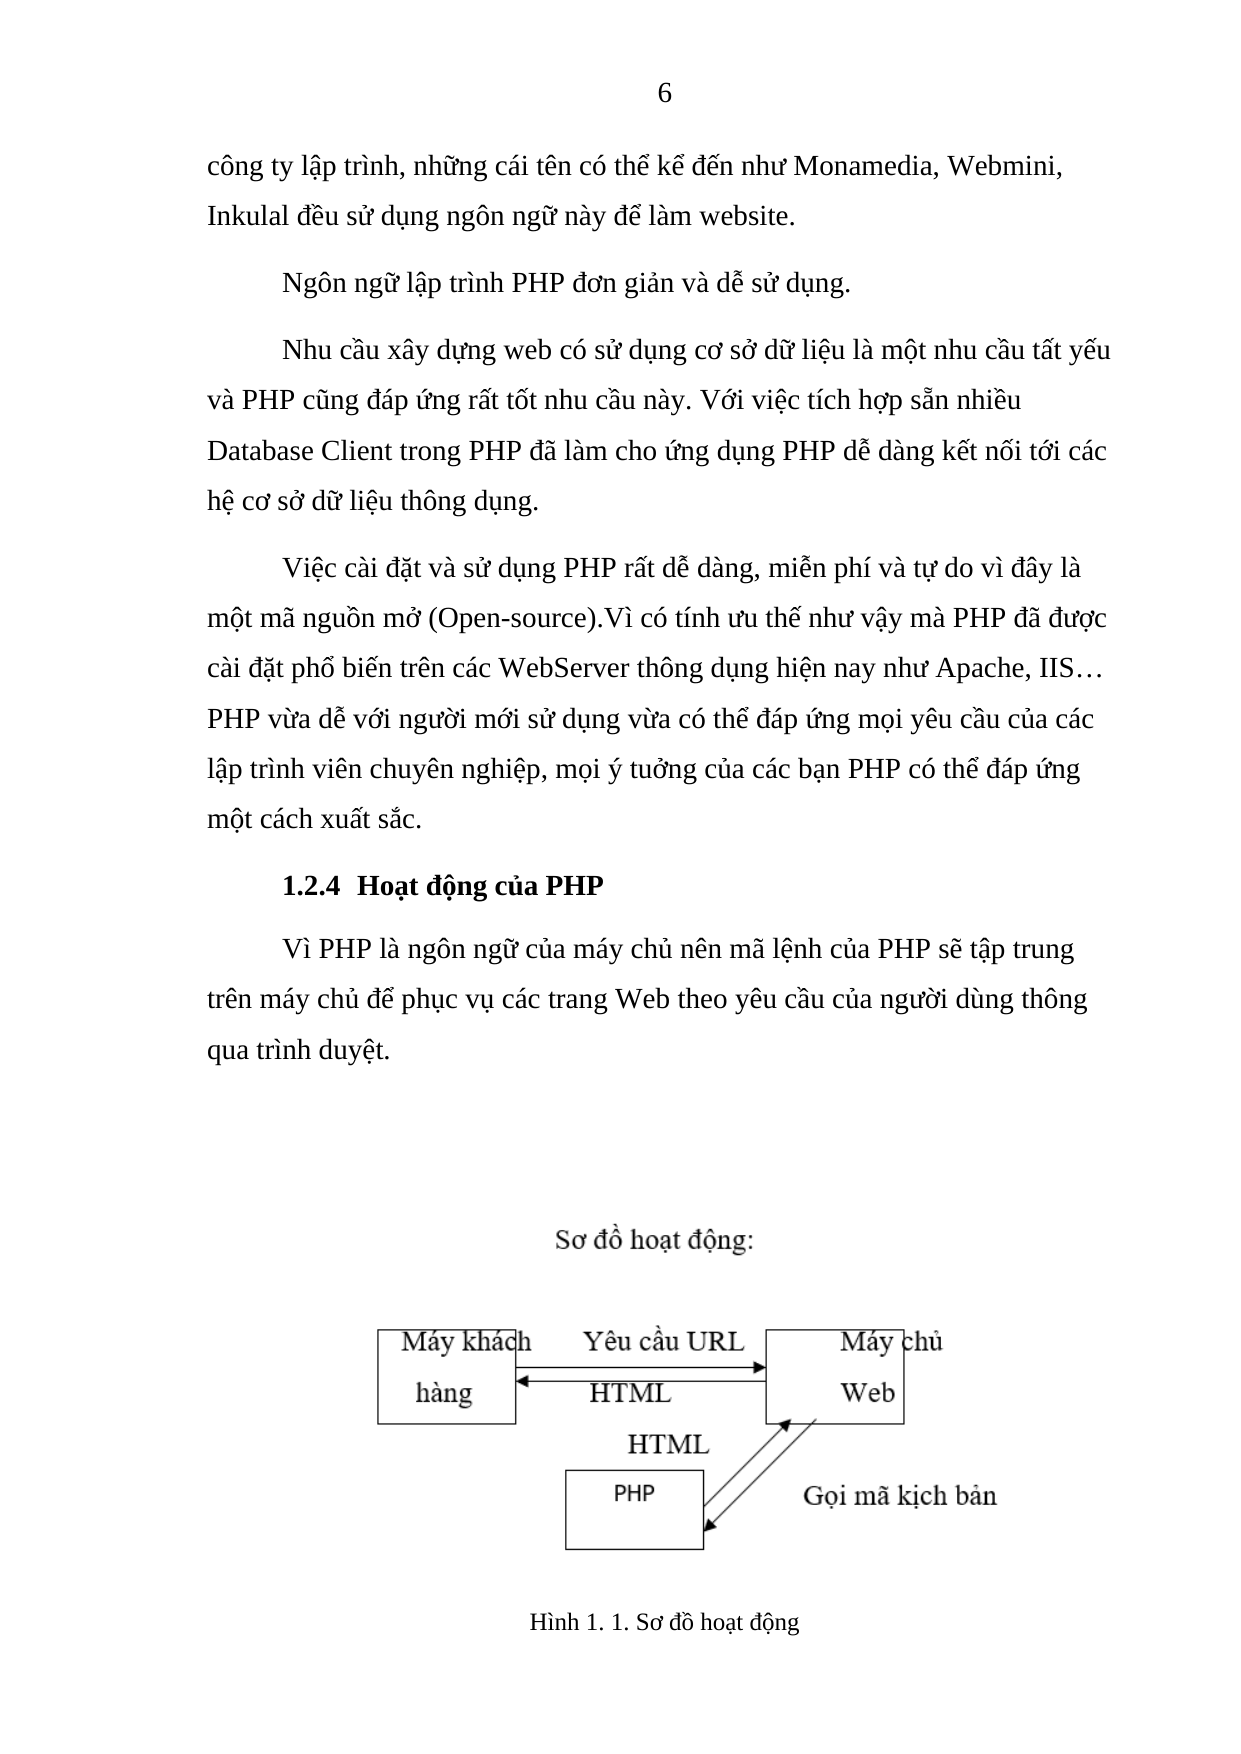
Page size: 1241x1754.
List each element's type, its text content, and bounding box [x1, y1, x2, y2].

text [207, 148, 1122, 232]
text Ngôn ngữ lập trình PHP đơn giản và dễ sử dụng. [207, 265, 1122, 298]
picture [281, 1165, 1070, 1574]
text Việc cài đặt và sử dụng PHP rất dễ dàng, miễn phí và tự do vì đây là một mã nguồn mở (Open-source).Vì có tính ưu thế như vậy mà PHP đã được cài đặt phổ biến trên các WebServer thông dụng hiện nay như Apache, IIS…PHP vừa dễ với người mới sử dụng vừa có thể đáp ứng mọi yêu cầu của các lập trình viên chuyên nghiệp, mọi ý tuởng của các bạn PHP có thể đáp ứng một cách xuất sắc. [207, 550, 1122, 835]
subtitle Hoạt động của PHP [282, 868, 1122, 902]
text Hình 1. 1. Sơ đồ hoạt động [207, 1607, 1122, 1636]
text Nhu cầu xây dựng web có sử dụng cơ sở dữ liệu là một nhu cầu tất yếu và PHP cũng đáp ứng rất tốt nhu cầu này. Với việc tích hợp sẵn nhiều Database Client trong PHP đã làm cho ứng dụng PHP dễ dàng kết nối tới các hệ cơ sở dữ liệu thông dụng. [207, 332, 1122, 516]
text Vì PHP là ngôn ngữ của máy chủ nên mã lệnh của PHP sẽ tập trung trên máy chủ để phục vụ các trang Web theo yêu cầu của người dùng thông qua trình duyệt. [207, 931, 1122, 1065]
